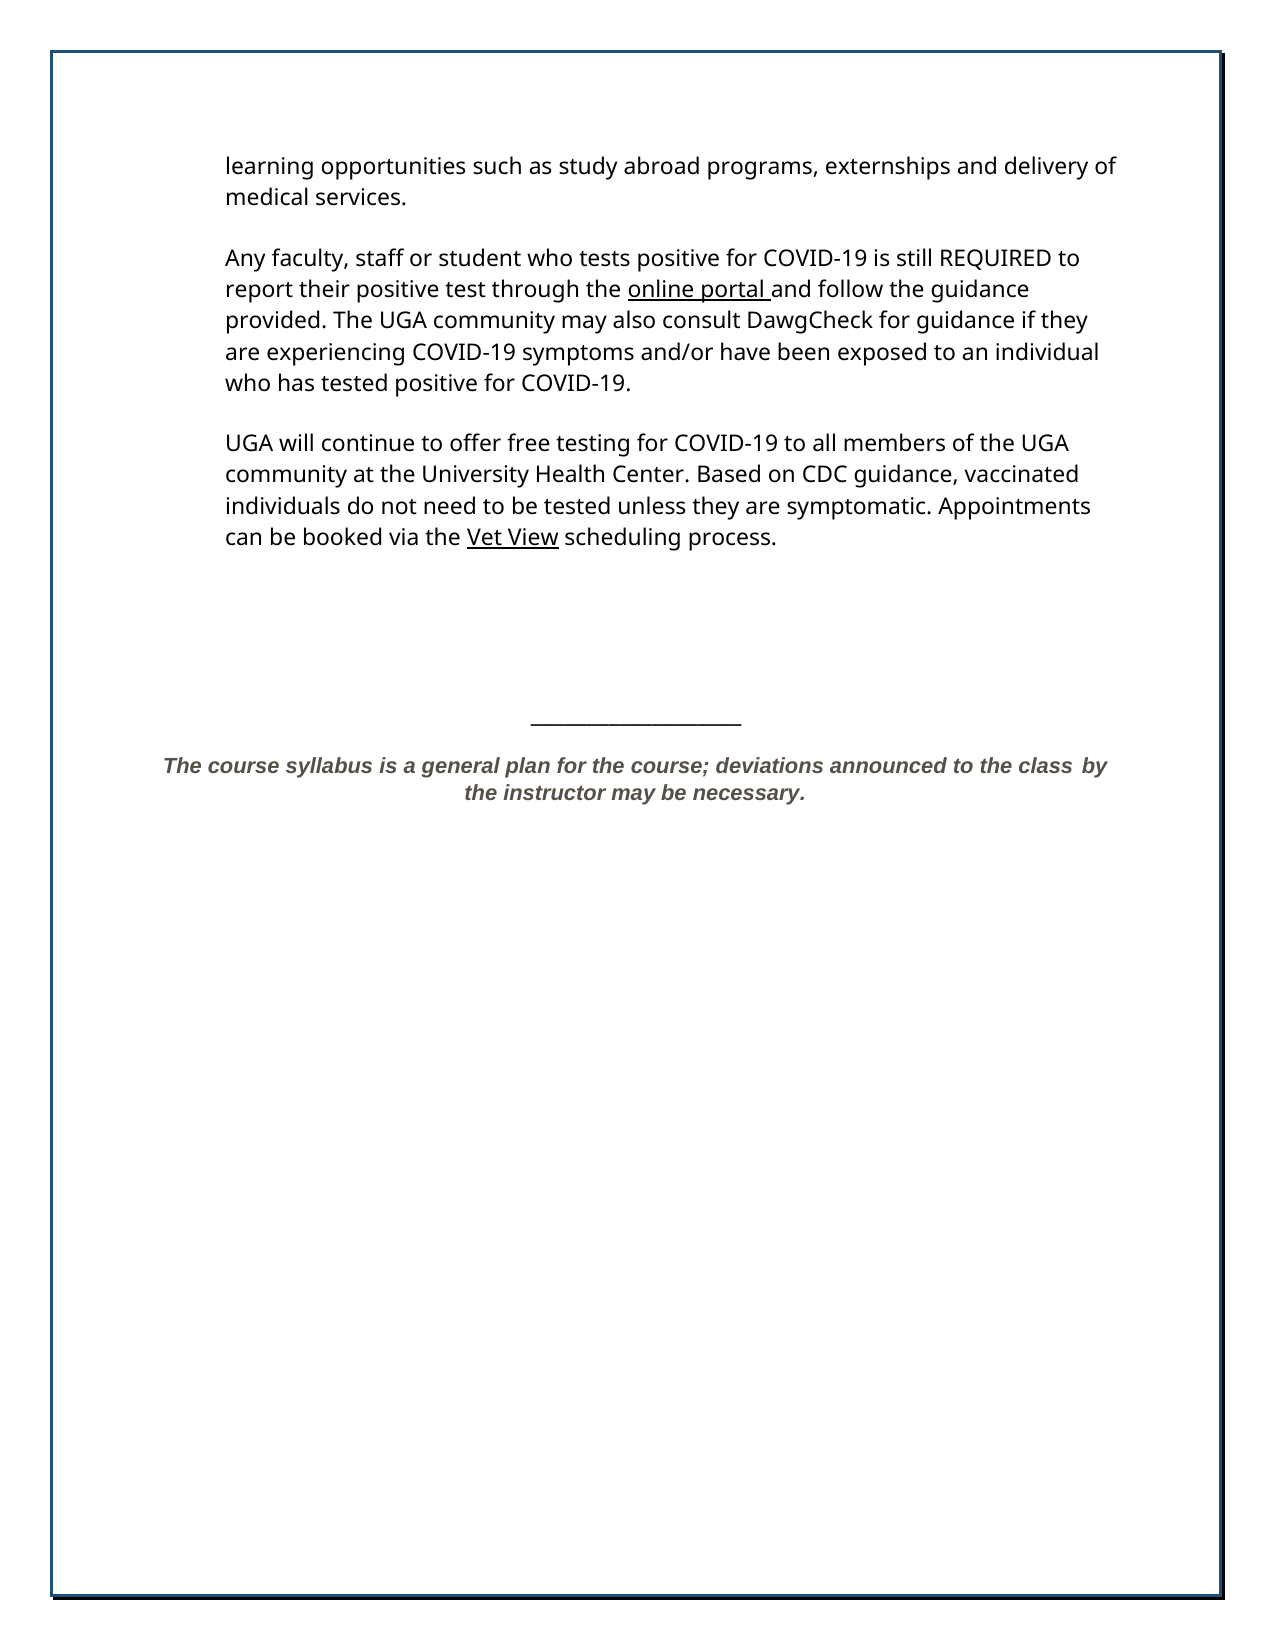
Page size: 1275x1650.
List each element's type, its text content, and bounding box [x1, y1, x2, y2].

text Any faculty, staff or student who tests positive for COVID-19 is still REQUIRED to report their positive test through the online portal and follow the guidance provided. The UGA community may also consult DawgCheck for guidance if they are experiencing COVID-19 symptoms and/or have been exposed to an individual who has tested positive for COVID-19. [225, 242, 1122, 398]
text UGA will continue to offer free testing for COVID-19 to all members of the UGA community at the University Health Center. Based on CDC guidance, vaccinated individuals do not need to be tested unless they are symptomatic. Appointments can be booked via the Vet View scheduling process. [225, 427, 1122, 552]
text The course syllabus is a general plan for the course; deviations announced to the class by the instructor may be necessary. [150, 753, 1122, 805]
text ___________________ [150, 696, 1122, 730]
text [225, 150, 1122, 212]
